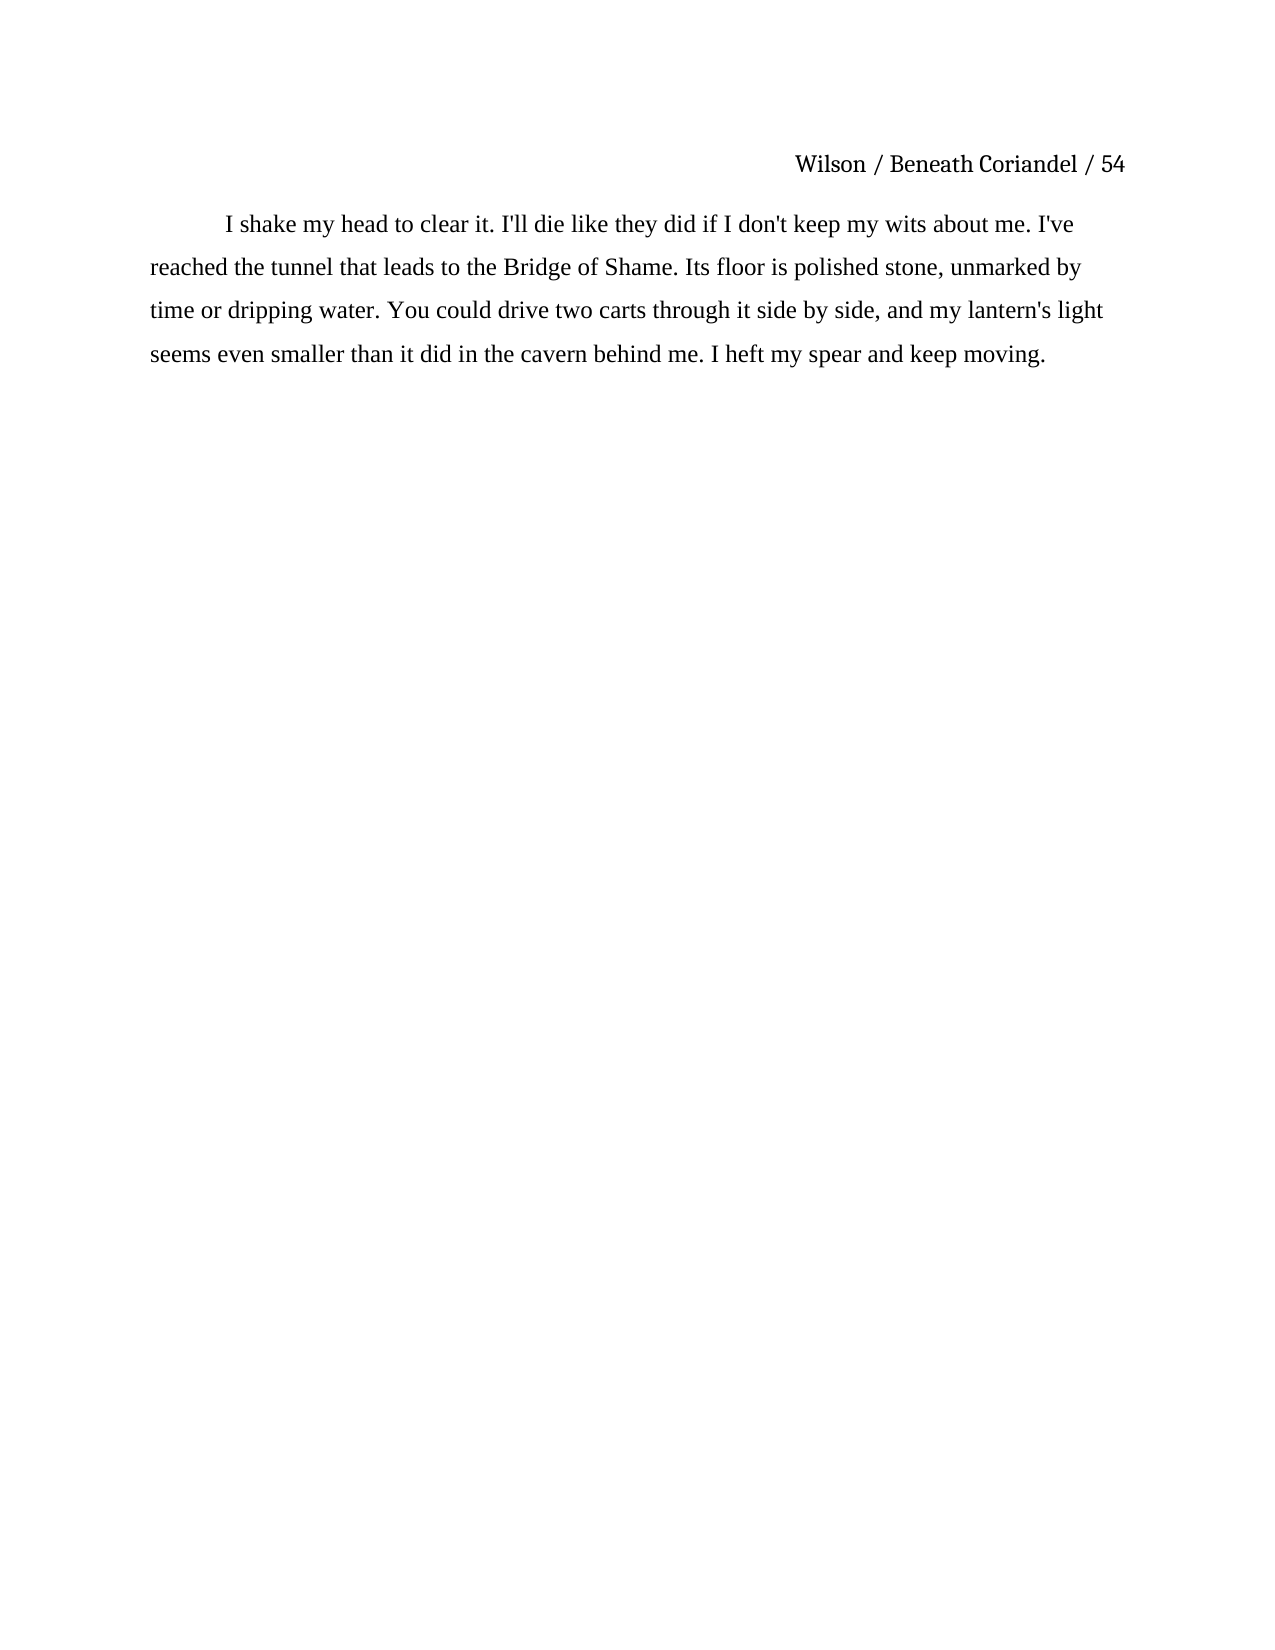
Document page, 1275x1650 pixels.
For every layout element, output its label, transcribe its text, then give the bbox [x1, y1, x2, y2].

text I shake my head to clear it. I'll die like they did if I don't keep my wits about me. I've reached the tunnel that leads to the Bridge of Shame. Its floor is polished stone, unmarked by time or dripping water. You could drive two carts through it side by side, and my lantern's light seems even smaller than it did in the cavern behind me. I heft my spear and keep moving. [150, 209, 1125, 367]
